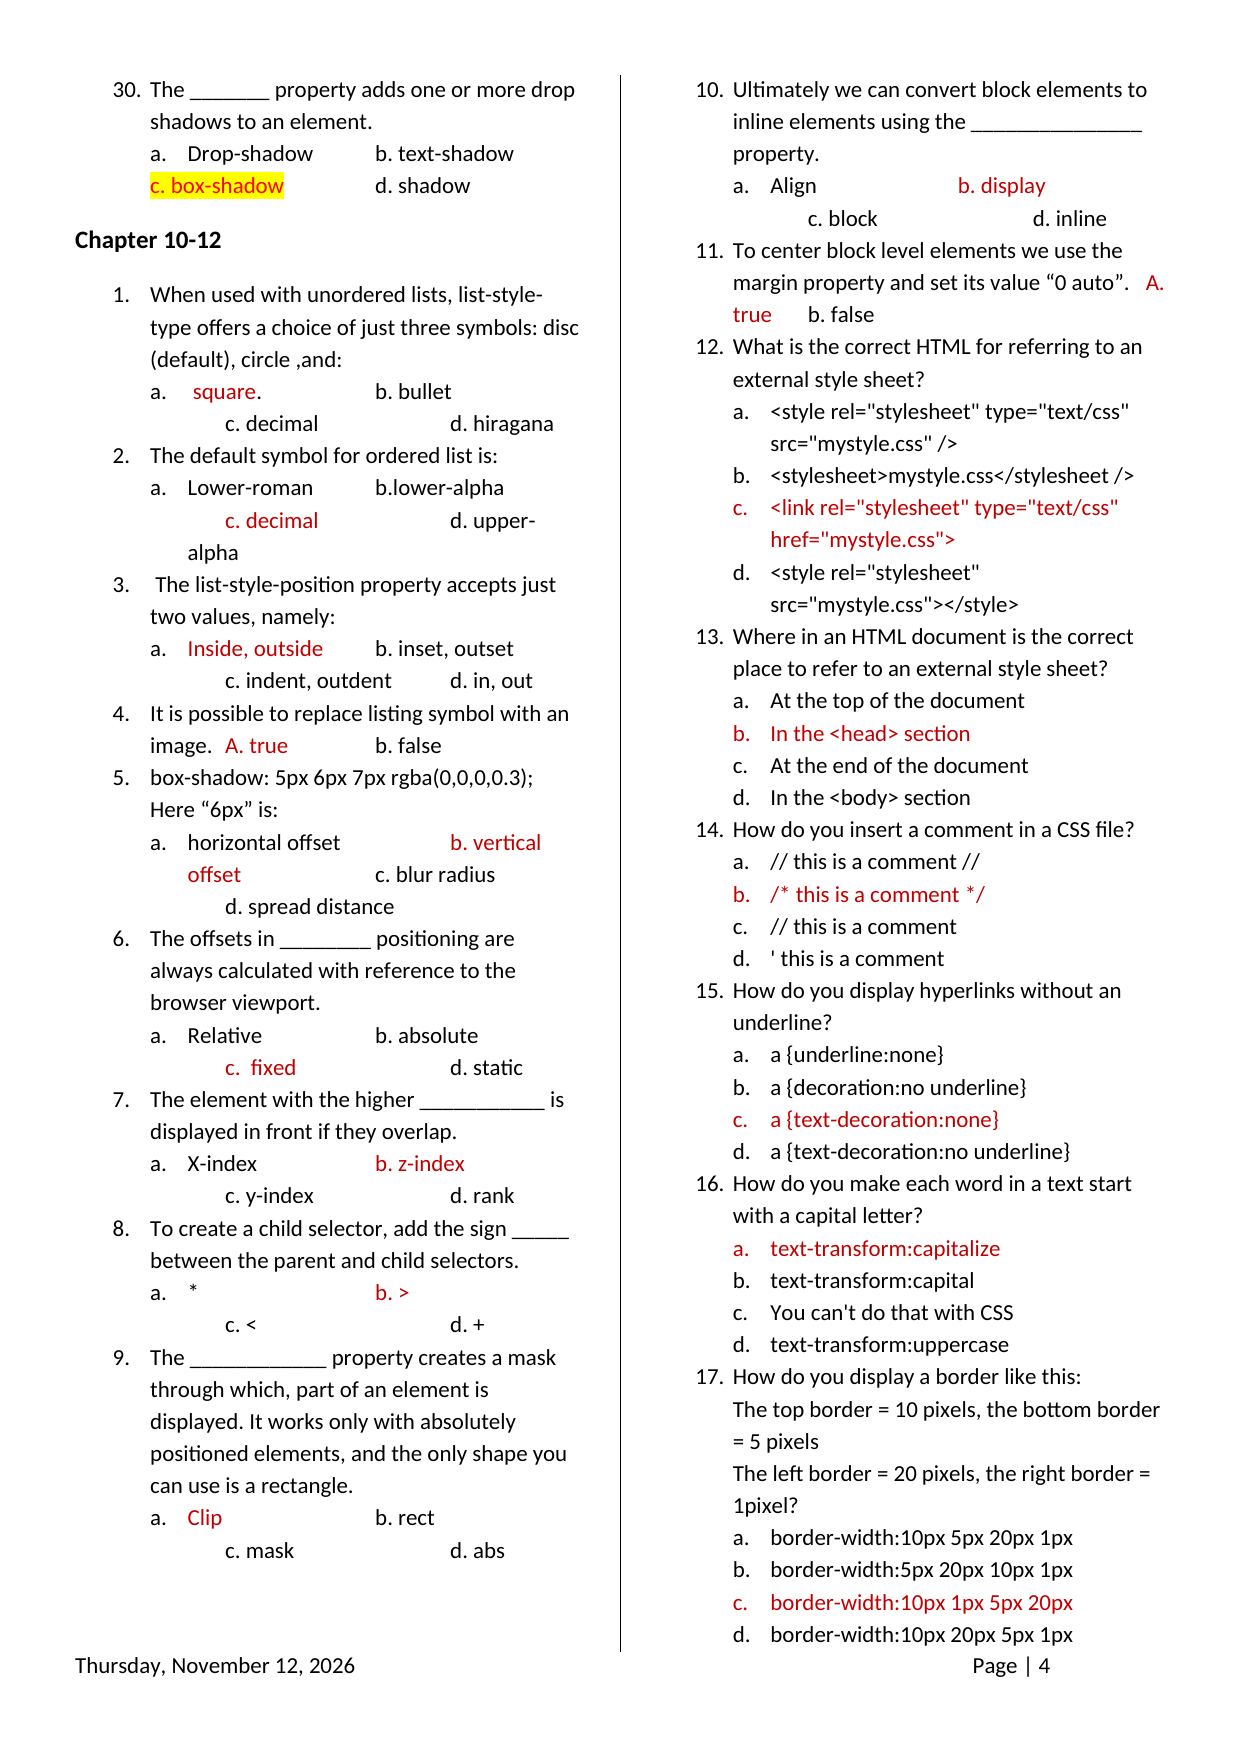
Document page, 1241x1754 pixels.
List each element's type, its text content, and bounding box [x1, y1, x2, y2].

list To center block level elements we use the margin property and set its value “0 auto”. A. true b. false [695, 236, 1165, 328]
list How do you display a border like this: [695, 1362, 1165, 1391]
list a {text-decoration:none} [733, 1105, 1165, 1133]
list text-transform:capital [733, 1266, 1165, 1294]
list <style rel="stylesheet" src="mystyle.css"></style> [733, 558, 1165, 618]
list Align b. display c. block d. inline [733, 172, 1165, 232]
list border-width:10px 20px 5px 1px [733, 1620, 1165, 1648]
list a {underline:none} [733, 1041, 1165, 1069]
list // this is a comment [733, 912, 1165, 940]
list horizontal offset b. vertical offset c. blur radius d. spread distance [150, 828, 583, 920]
list At the top of the document [733, 687, 1165, 714]
list Lower-roman b.lower-alpha c. decimal d. upper-alpha [150, 473, 583, 566]
list box-shadow: 5px 6px 7px rgba(0,0,0,0.3); Here “6px” is: [112, 763, 583, 823]
list Ultimately we can convert block elements to inline elements using the _______________ property. [695, 75, 1165, 167]
list a {decoration:no underline} [733, 1073, 1165, 1101]
list Clip b. rect c. mask d. abs [150, 1503, 583, 1564]
list a {text-decoration:no underline} [733, 1137, 1165, 1165]
list It is possible to replace listing symbol with an image. A. true b. false [112, 699, 583, 759]
list ' this is a comment [733, 944, 1165, 972]
list In the <head> section [733, 719, 1165, 747]
list The default symbol for ordered list is: [112, 441, 583, 469]
list // this is a comment // [733, 847, 1165, 876]
list border-width:5px 20px 10px 1px [733, 1556, 1165, 1584]
text c. box-shadow d. shadow [284, 172, 583, 199]
list <style rel="stylesheet" type="text/css" src="mystyle.css" /> [733, 397, 1165, 457]
list The _______ property adds one or more drop shadows to an element. [112, 75, 583, 135]
list * b. > c. < d. + [150, 1278, 583, 1338]
list What is the correct HTML for referring to an external style sheet? [695, 332, 1165, 393]
list The offsets in ________ positioning are always calculated with reference to the browser viewport. [112, 924, 583, 1017]
list border-width:10px 1px 5px 20px [733, 1588, 1165, 1616]
list The ____________ property creates a mask through which, part of an element is displayed. It works only with absolutely positioned elements, and the only shape you can use is a rectangle. [112, 1343, 583, 1499]
list text-transform:capitalize [733, 1234, 1165, 1262]
list X-index b. z-index c. y-index d. rank [150, 1149, 583, 1210]
list /* this is a comment */ [733, 880, 1165, 908]
list Inside, outside b. inset, outset c. indent, outdent d. in, out [150, 634, 583, 695]
list The list-style-position property accepts just two values, namely: [112, 570, 583, 630]
list How do you make each word in a text start with a capital letter? [695, 1169, 1165, 1229]
list text-transform:uppercase [733, 1330, 1165, 1358]
list Where in an HTML document is the correct place to refer to an external style sheet? [695, 622, 1165, 682]
list At the end of the document [733, 751, 1165, 779]
list border-width:10px 5px 20px 1px [733, 1523, 1165, 1551]
list <stylesheet>mystyle.css</stylesheet /> [733, 461, 1165, 489]
list The element with the higher ___________ is displayed in front if they overlap. [112, 1085, 583, 1145]
list square. b. bullet c. decimal d. hiragana [150, 377, 583, 437]
list <link rel="stylesheet" type="text/css" href="mystyle.css"> [733, 493, 1165, 554]
list How do you display hyperlinks without an underline? [695, 976, 1165, 1036]
list In the <body> section [733, 783, 1165, 811]
list The top border = 10 pixels, the bottom border = 5 pixels [733, 1395, 1165, 1455]
list When used with unordered lists, list-style-type offers a choice of just three symbols: disc (default), circle ,and: [112, 280, 583, 373]
text Chapter 10-12 [75, 224, 583, 255]
list To create a child selector, add the sign _____ between the parent and child selectors. [112, 1214, 583, 1274]
list Drop-shadow b. text-shadow [150, 139, 583, 167]
list Relative b. absolute c. fixed d. static [150, 1021, 583, 1081]
list How do you insert a comment in a CSS file? [695, 815, 1165, 843]
list You can't do that with CSS [733, 1298, 1165, 1326]
list The left border = 20 pixels, the right border = 1pixel? [733, 1459, 1165, 1519]
